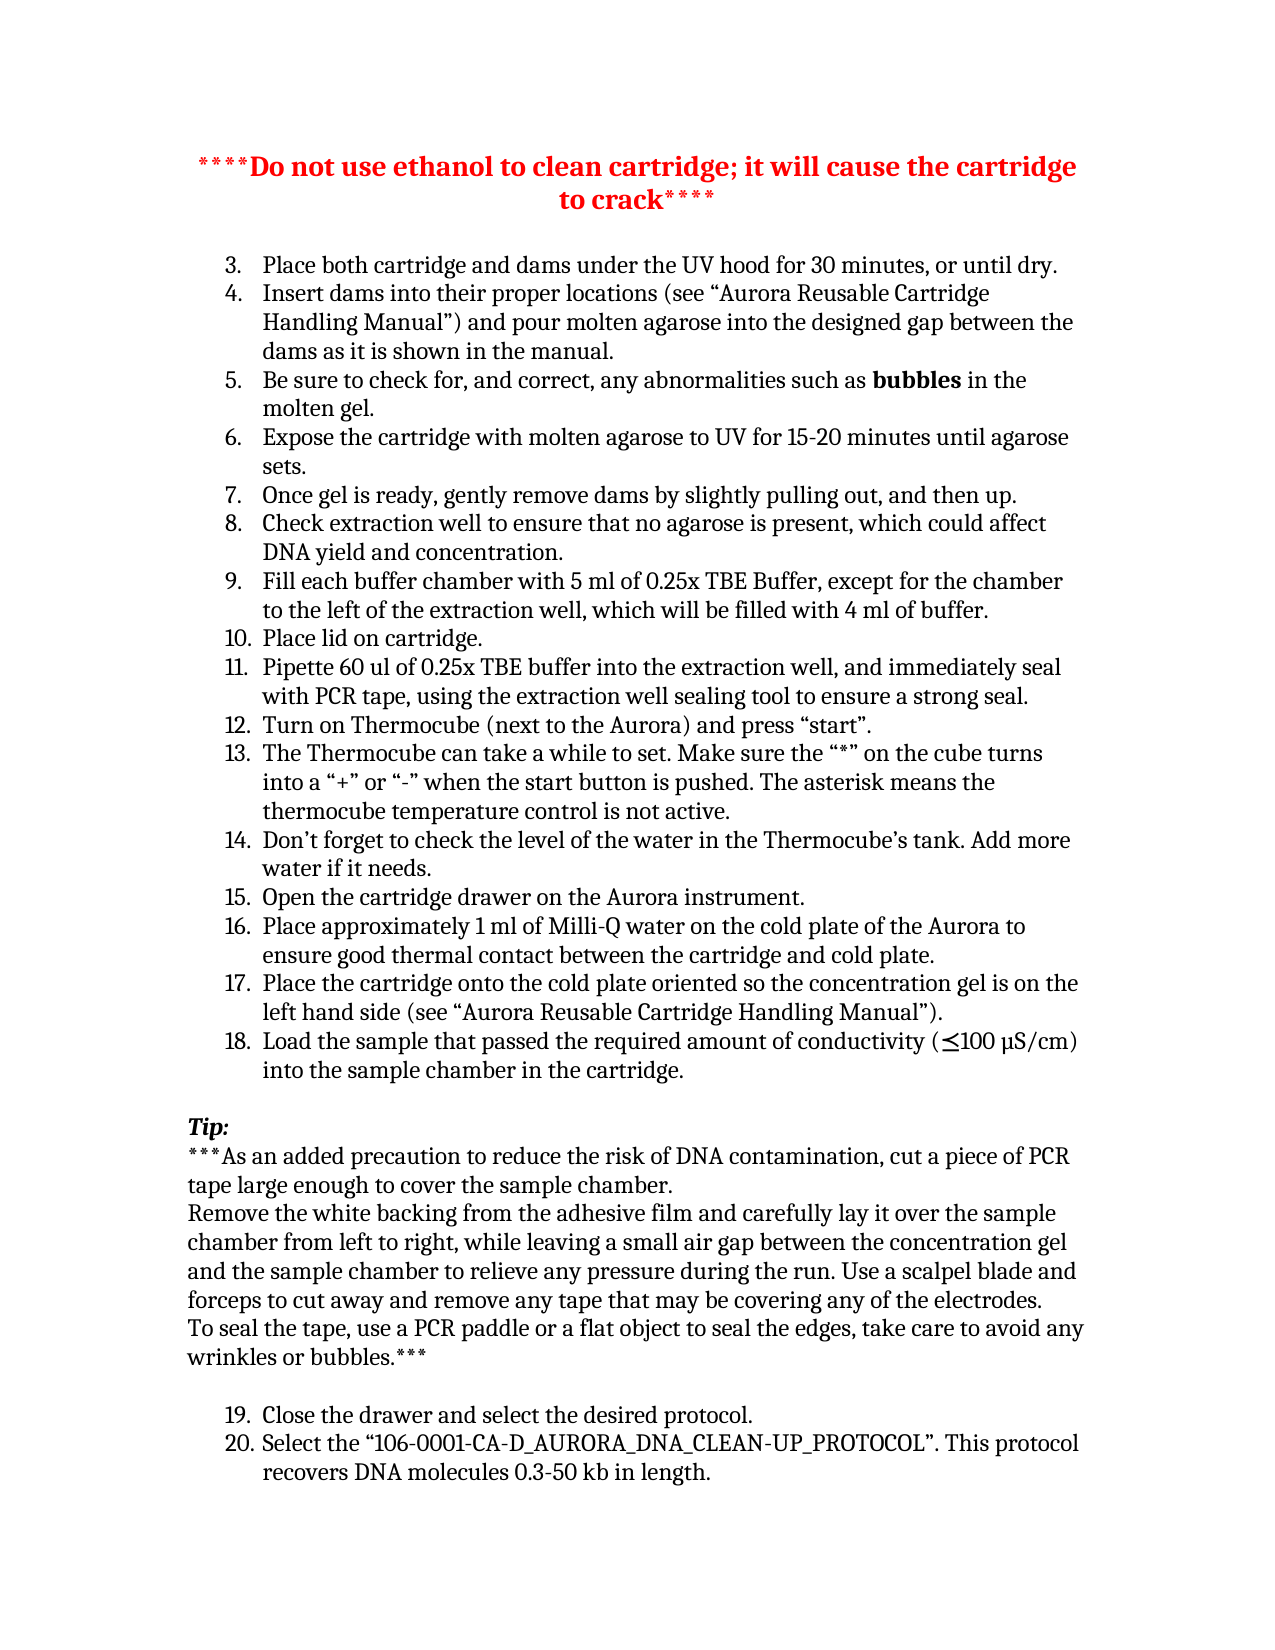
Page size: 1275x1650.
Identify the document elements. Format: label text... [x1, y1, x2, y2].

list Place the cartridge onto the cold plate oriented so the concentration gel is on the left hand side (see “Aurora Reusable Cartridge Handling Manual”). [225, 969, 1087, 1027]
list Open the cartridge drawer on the Aurora instrument. [225, 883, 1087, 912]
text ***As an added precaution to reduce the risk of DNA contamination, cut a piece of PCR tape large enough to cover the sample chamber. [187, 1142, 1087, 1199]
list Insert dams into their proper locations (see “Aurora Reusable Cartridge Handling Manual”) and pour molten agarose into the designed gap between the dams as it is shown in the manual. [225, 279, 1087, 366]
text Remove the white backing from the adhesive film and carefully lay it over the sample chamber from left to right, while leaving a small air gap between the concentration gel and the sample chamber to relieve any pressure during the run. Use a scalpel blade and forceps to cut away and remove any tape that may be covering any of the electrodes. [187, 1199, 1087, 1314]
list Place approximately 1 ml of Milli-Q water on the cold plate of the Aurora to ensure good thermal contact between the cartridge and cold plate. [225, 912, 1087, 969]
list Turn on Thermocube (next to the Aurora) and press “start”. [225, 711, 1087, 739]
text To seal the tape, use a PCR paddle or a flat object to seal the edges, take care to avoid any wrinkles or bubbles.*** [187, 1314, 1087, 1372]
list Pipette 60 ul of 0.25x TBE buffer into the extraction well, and immediately seal with PCR tape, using the extraction well sealing tool to ensure a strong seal. [225, 653, 1087, 711]
list Place lid on cartridge. [225, 624, 1087, 653]
list Once gel is ready, gently remove dams by slightly pulling out, and then up. [225, 481, 1087, 509]
list Fill each buffer chamber with 5 ml of 0.25x TBE Buffer, except for the chamber to the left of the extraction well, which will be filled with 4 ml of buffer. [225, 567, 1087, 624]
list Don’t forget to check the level of the water in the Thermocube’s tank. Add more water if it needs. [225, 826, 1087, 883]
list Select the “106-0001-CA-D_AURORA_DNA_CLEAN-UP_PROTOCOL”. This protocol recovers DNA molecules 0.3-50 kb in length. [225, 1429, 1087, 1487]
list Expose the cartridge with molten agarose to UV for 15-20 minutes until agarose sets. [225, 423, 1087, 481]
list Close the drawer and select the desired protocol. [225, 1401, 1087, 1429]
text ****Do not use ethanol to clean cartridge; it will cause the cartridge to crack**** [187, 150, 1087, 217]
list Load the sample that passed the required amount of conductivity (⪯100 µS/cm) into the sample chamber in the cartridge. [225, 1027, 1087, 1084]
list Be sure to check for, and correct, any abnormalities such as bubbles in the molten gel. [225, 366, 1087, 423]
list Check extraction well to ensure that no agarose is present, which could affect DNA yield and concentration. [225, 509, 1087, 567]
text Tip: [187, 1113, 1087, 1142]
list The Thermocube can take a while to set. Make sure the “*” on the cube turns into a “+” or “-” when the start button is pushed. The asterisk means the thermocube temperature control is not active. [225, 739, 1087, 826]
list Place both cartridge and dams under the UV hood for 30 minutes, or until dry. [225, 251, 1087, 279]
